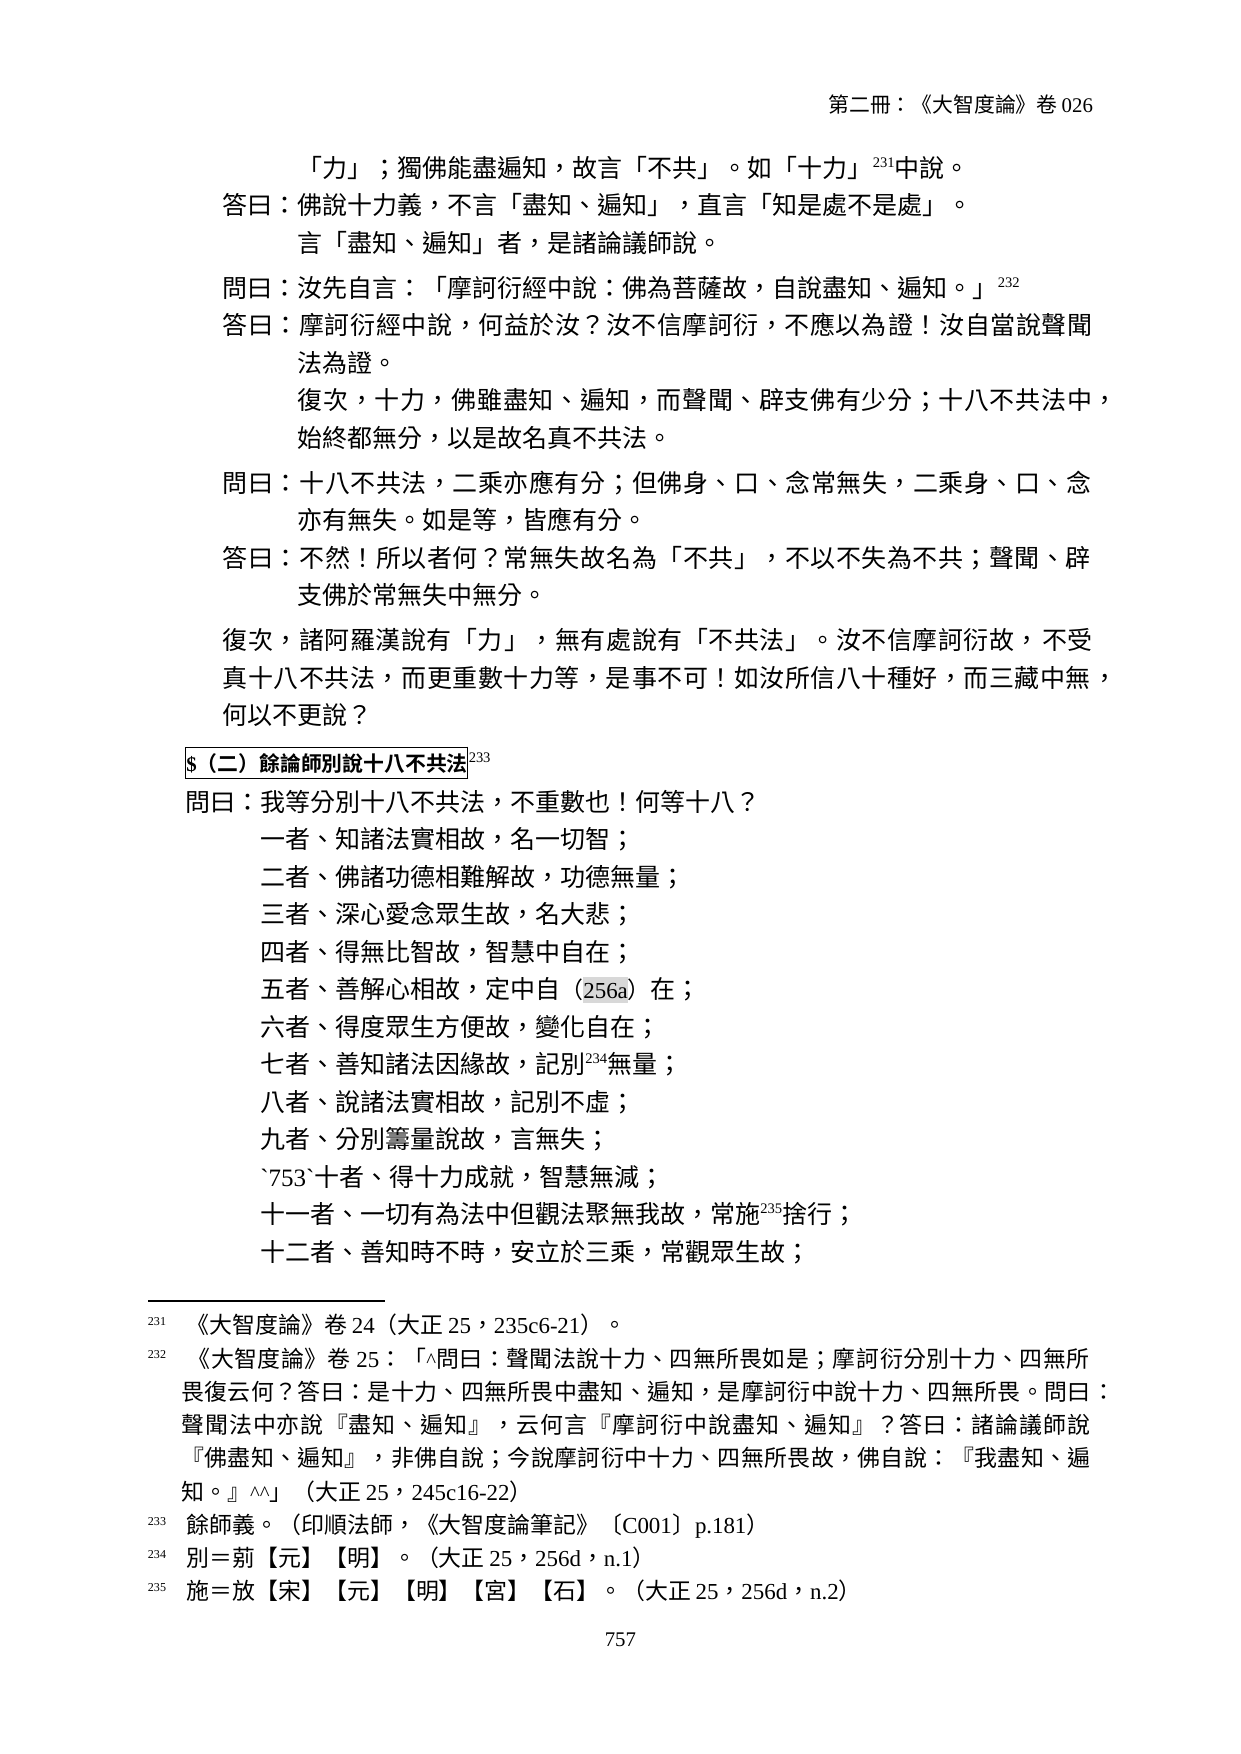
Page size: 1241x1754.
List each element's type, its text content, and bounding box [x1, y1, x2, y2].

text 八者、說諸法實相故，記別不虛； [260, 1081, 1092, 1119]
text 四者、得無比智故，智慧中自在； [260, 931, 1092, 969]
text 問曰：聲聞、辟支佛、菩薩不能盡知、遍知，但有「通」、「明」，無有「力」；獨佛能盡遍知，故言「不共」。如「十力」中說。 [223, 148, 1092, 185]
text 答曰：不然！所以者何？常無失故名為「不共」，不以不失為不共；聲聞、辟支佛於常無失中無分。 [223, 538, 1092, 613]
text 十二者、善知時不時，安立於三乘，常觀眾生故； [260, 1231, 1092, 1269]
text 問曰：汝先自言：「摩訶衍經中說：佛為菩薩故，自說盡知、遍知。」 [223, 268, 1092, 305]
text 復次，十力，佛雖盡知、遍知，而聲聞、辟支佛有少分；十八不共法中，始終都無分，以是故名真不共法。 [298, 380, 1092, 455]
text 言「盡知、遍知」者，是諸論議師說。 [298, 223, 1092, 260]
text 復次，諸阿羅漢說有「力」，無有處說有「不共法」。汝不信摩訶衍故，不受真十八不共法，而更重數十力等，是事不可！如汝所信八十種好，而三藏中無，何以不更說？ [223, 620, 1092, 733]
text 五者、善解心相故，定中自（）在； [260, 969, 1092, 1006]
text 一者、知諸法實相故，名一切智； [260, 819, 1092, 856]
text `753`十者、得十力成就，智慧無減； [260, 1156, 1092, 1194]
text 二者、佛諸功德相難解故，功德無量； [260, 856, 1092, 894]
text 三者、深心愛念眾生故，名大悲； [260, 894, 1092, 931]
text 七者、善知諸法因緣故，記別無量； [260, 1044, 1092, 1081]
text 問曰：十八不共法，二乘亦應有分；但佛身、口、念常無失，二乘身、口、念亦有無失。如是等，皆應有分。 [223, 463, 1092, 538]
text 六者、得度眾生方便故，變化自在； [260, 1006, 1092, 1044]
text 答曰：佛說十力義，不言「盡知、遍知」，直言「知是處不是處」。 [223, 185, 1092, 223]
text 九者、分別籌量說故，言無失； [260, 1119, 1092, 1156]
text 問曰：我等分別十八不共法，不重數也！何等十八？ [185, 781, 1092, 819]
text $（二）餘論師別說十八不共法 [185, 744, 1092, 781]
text 十一者、一切有為法中但觀法聚無我故，常施捨行； [260, 1194, 1092, 1231]
text 答曰：摩訶衍經中說，何益於汝？汝不信摩訶衍，不應以為證！汝自當說聲聞法為證。 [223, 305, 1092, 380]
